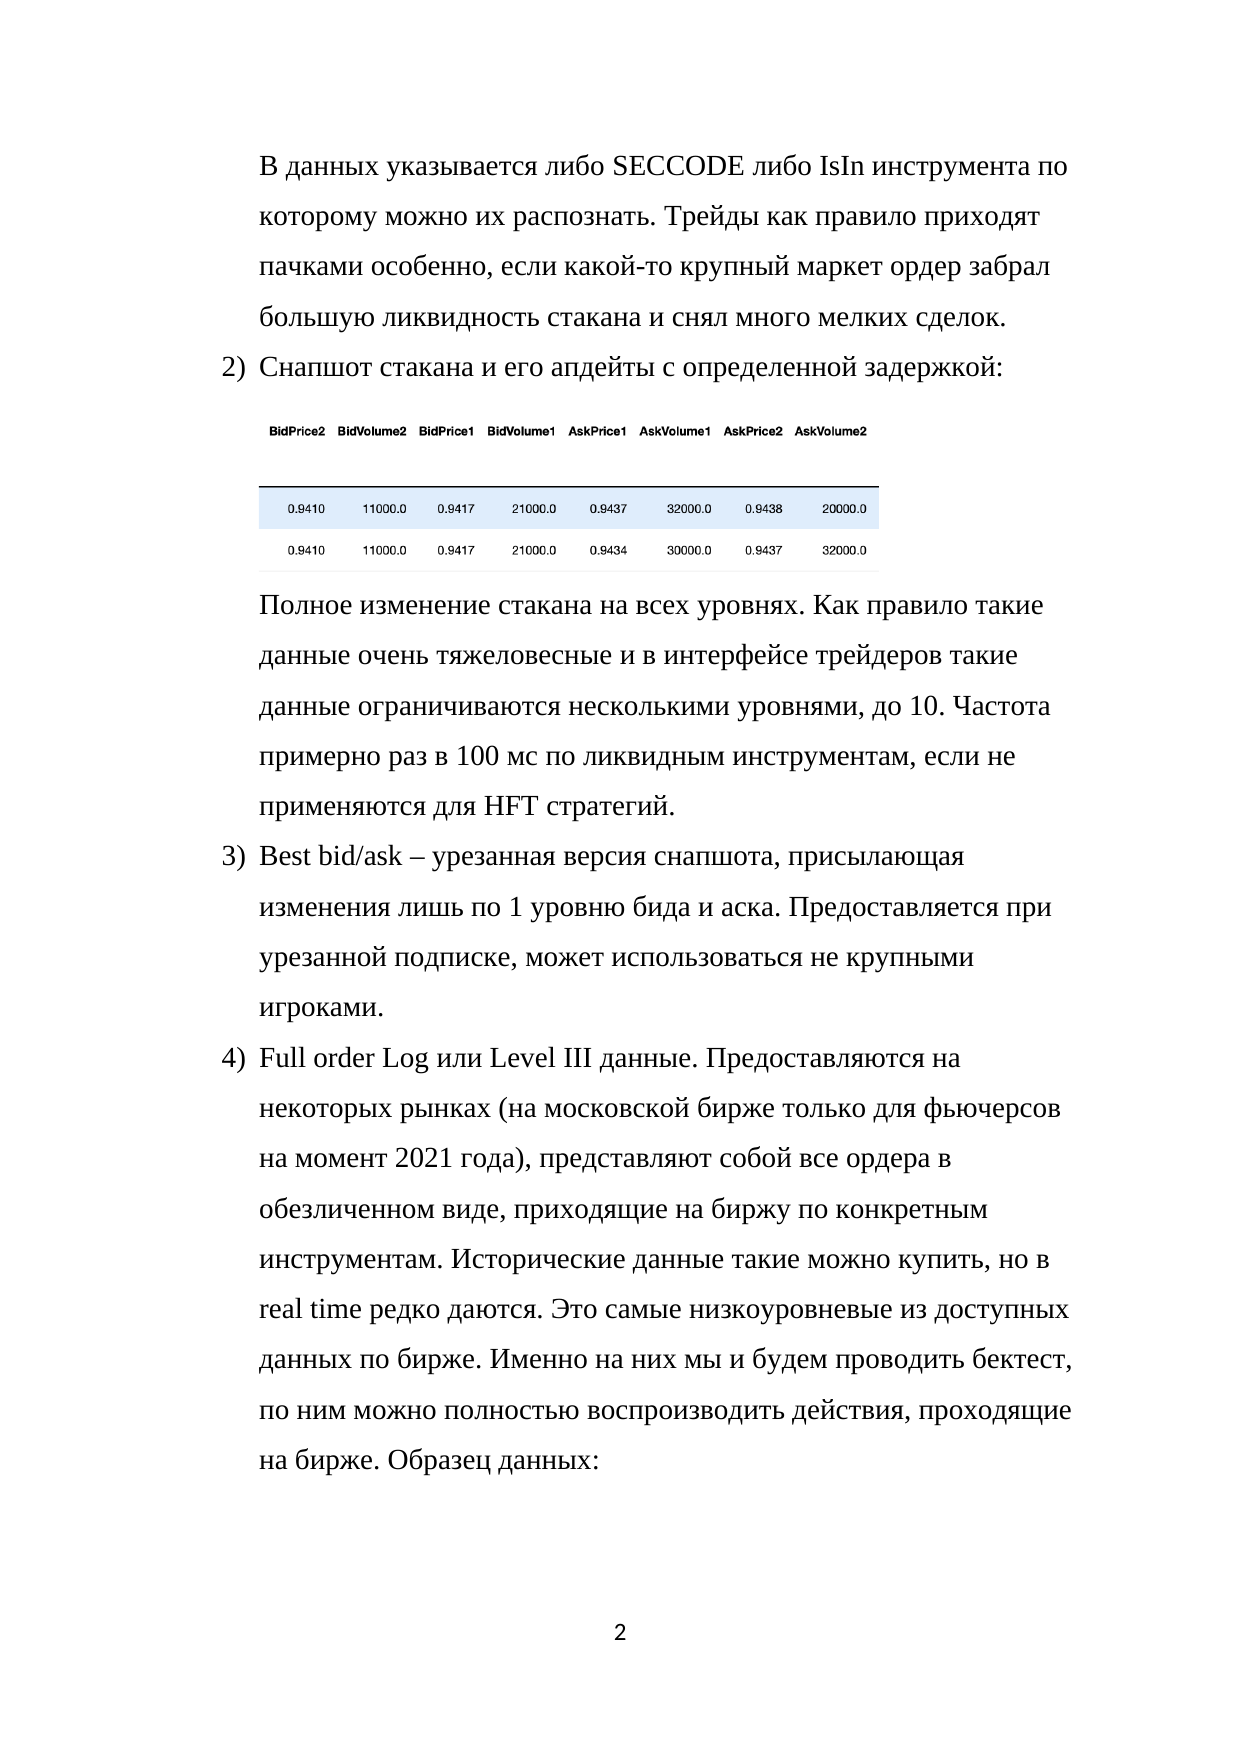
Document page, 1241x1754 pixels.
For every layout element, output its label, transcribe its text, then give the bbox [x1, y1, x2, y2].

list Full order Log или Level III данные. Предоставляются на некоторых рынках (на московской бирже только для фьючерсов на момент 2021 года), представляют собой все ордера в обезличенном виде, приходящие на биржу по конкретным инструментам. Исторические данные такие можно купить, но в real time редко даются. Это самые низкоуровневые из доступных данных по бирже. Именно на них мы и будем проводить бектест, по ним можно полностью воспроизводить действия, проходящие на бирже. Образец данных: [221, 1040, 1092, 1476]
list В данных указывается либо SECCODE либо IsIn инструмента по которому можно их распознать. Трейды как правило приходят пачками особенно, если какой-то крупный маркет ордер забрал большую ликвидность стакана и снял много мелких сделок. [259, 148, 1092, 332]
picture [258, 399, 879, 572]
list Best bid/ask – урезанная версия снапшота, присылающая изменения лишь по 1 уровню бида и аска. Предоставляется при урезанной подписке, может использоваться не крупными игроками. [221, 838, 1092, 1023]
list Полное изменение стакана на всех уровнях. Как правило такие данные очень тяжеловесные и в интерфейсе трейдеров такие данные ограничиваются несколькими уровнями, до 10. Частота примерно раз в 100 мс по ликвидным инструментам, если не применяются для HFT стратегий. [259, 587, 1092, 822]
list Снапшот стакана и его апдейты с определенной задержкой: [221, 349, 1092, 382]
